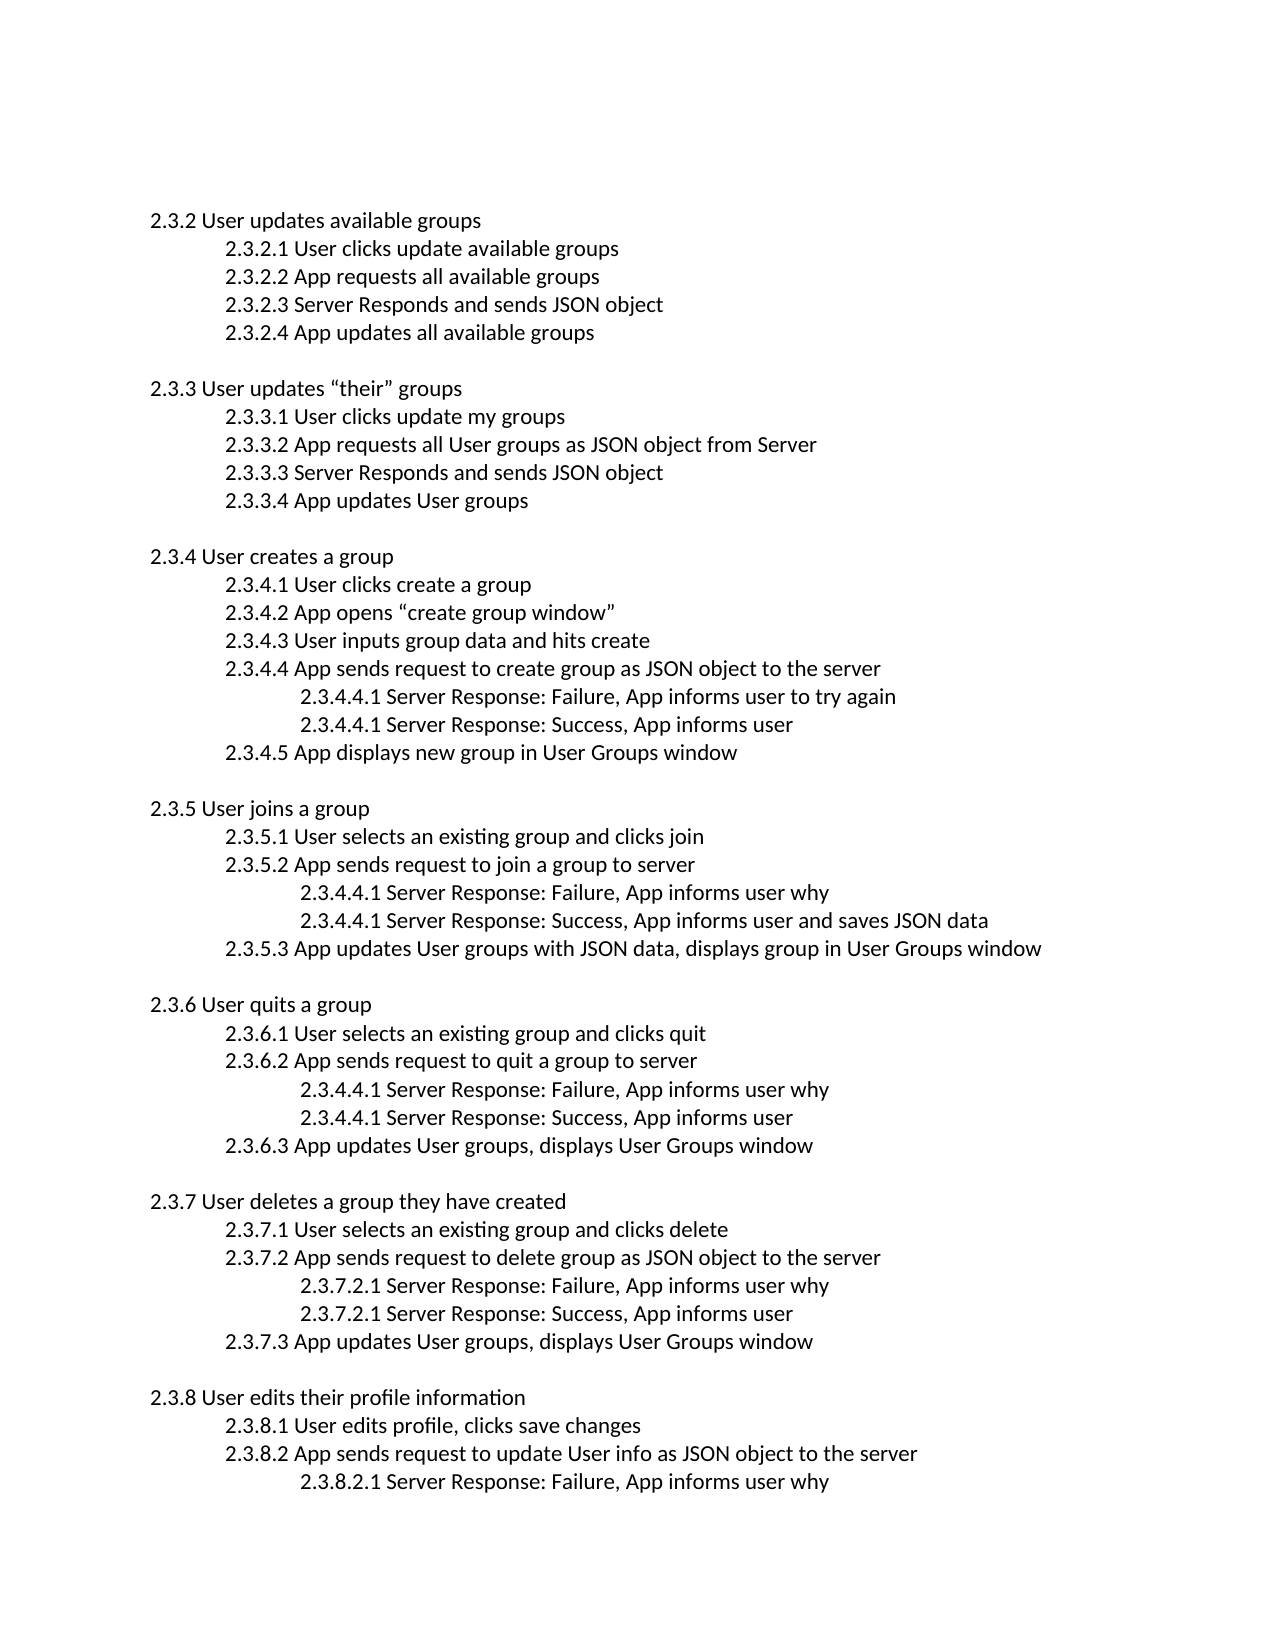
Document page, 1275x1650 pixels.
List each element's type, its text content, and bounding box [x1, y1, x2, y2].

text 2.3.4 User creates a group [150, 542, 1125, 570]
text 2.3.8.2.1 Server Response: Failure, App informs user why [150, 1467, 1125, 1495]
text 2.3.4.4.1 Server Response: Success, App informs user and saves JSON data [150, 907, 1125, 934]
text 2.3.4.3 User inputs group data and hits create [150, 626, 1125, 654]
text 2.3.7.2.1 Server Response: Success, App informs user [150, 1299, 1125, 1327]
text 2.3.3 User updates “their” groups [150, 374, 1125, 402]
text 2.3.8.1 User edits profile, clicks save changes [150, 1411, 1125, 1439]
text 2.3.7.2.1 Server Response: Failure, App informs user why [150, 1271, 1125, 1299]
text 2.3.6.3 App updates User groups, displays User Groups window [150, 1131, 1125, 1159]
text 2.3.3.1 User clicks update my groups [150, 402, 1125, 430]
text 2.3.2.2 App requests all available groups [150, 262, 1125, 290]
text 2.3.4.4.1 Server Response: Failure, App informs user why [150, 1075, 1125, 1103]
text 2.3.5 User joins a group [150, 794, 1125, 822]
text 2.3.4.4.1 Server Response: Success, App informs user [150, 710, 1125, 738]
text 2.3.7.3 App updates User groups, displays User Groups window [150, 1327, 1125, 1355]
text 2.3.5.1 User selects an existing group and clicks join [150, 822, 1125, 851]
text 2.3.2.3 Server Responds and sends JSON object [150, 290, 1125, 318]
text 2.3.7 User deletes a group they have created [150, 1187, 1125, 1215]
text 2.3.4.4.1 Server Response: Failure, App informs user to try again [150, 682, 1125, 710]
text 2.3.5.2 App sends request to join a group to server [150, 851, 1125, 878]
text 2.3.4.1 User clicks create a group [150, 570, 1125, 598]
text 2.3.3.4 App updates User groups [150, 486, 1125, 514]
text 2.3.4.5 App displays new group in User Groups window [150, 738, 1125, 766]
text 2.3.8.2 App sends request to update User info as JSON object to the server [150, 1439, 1125, 1467]
text 2.3.4.4 App sends request to create group as JSON object to the server [150, 654, 1125, 682]
text 2.3.3.3 Server Responds and sends JSON object [150, 458, 1125, 486]
text 2.3.5.3 App updates User groups with JSON data, displays group in User Groups window [150, 934, 1125, 963]
text 2.3.2 User updates available groups [150, 206, 1125, 234]
text 2.3.8 User edits their profile information [150, 1383, 1125, 1411]
text 2.3.6.2 App sends request to quit a group to server [150, 1047, 1125, 1075]
text 2.3.7.1 User selects an existing group and clicks delete [150, 1215, 1125, 1243]
text 2.3.6 User quits a group [150, 991, 1125, 1019]
text 2.3.4.4.1 Server Response: Success, App informs user [150, 1103, 1125, 1131]
text 2.3.6.1 User selects an existing group and clicks quit [150, 1019, 1125, 1047]
text 2.3.4.2 App opens “create group window” [150, 598, 1125, 626]
text 2.3.3.2 App requests all User groups as JSON object from Server [150, 430, 1125, 458]
text 2.3.2.4 App updates all available groups [150, 318, 1125, 346]
text 2.3.2.1 User clicks update available groups [150, 234, 1125, 262]
text 2.3.4.4.1 Server Response: Failure, App informs user why [150, 878, 1125, 907]
text 2.3.7.2 App sends request to delete group as JSON object to the server [150, 1243, 1125, 1271]
